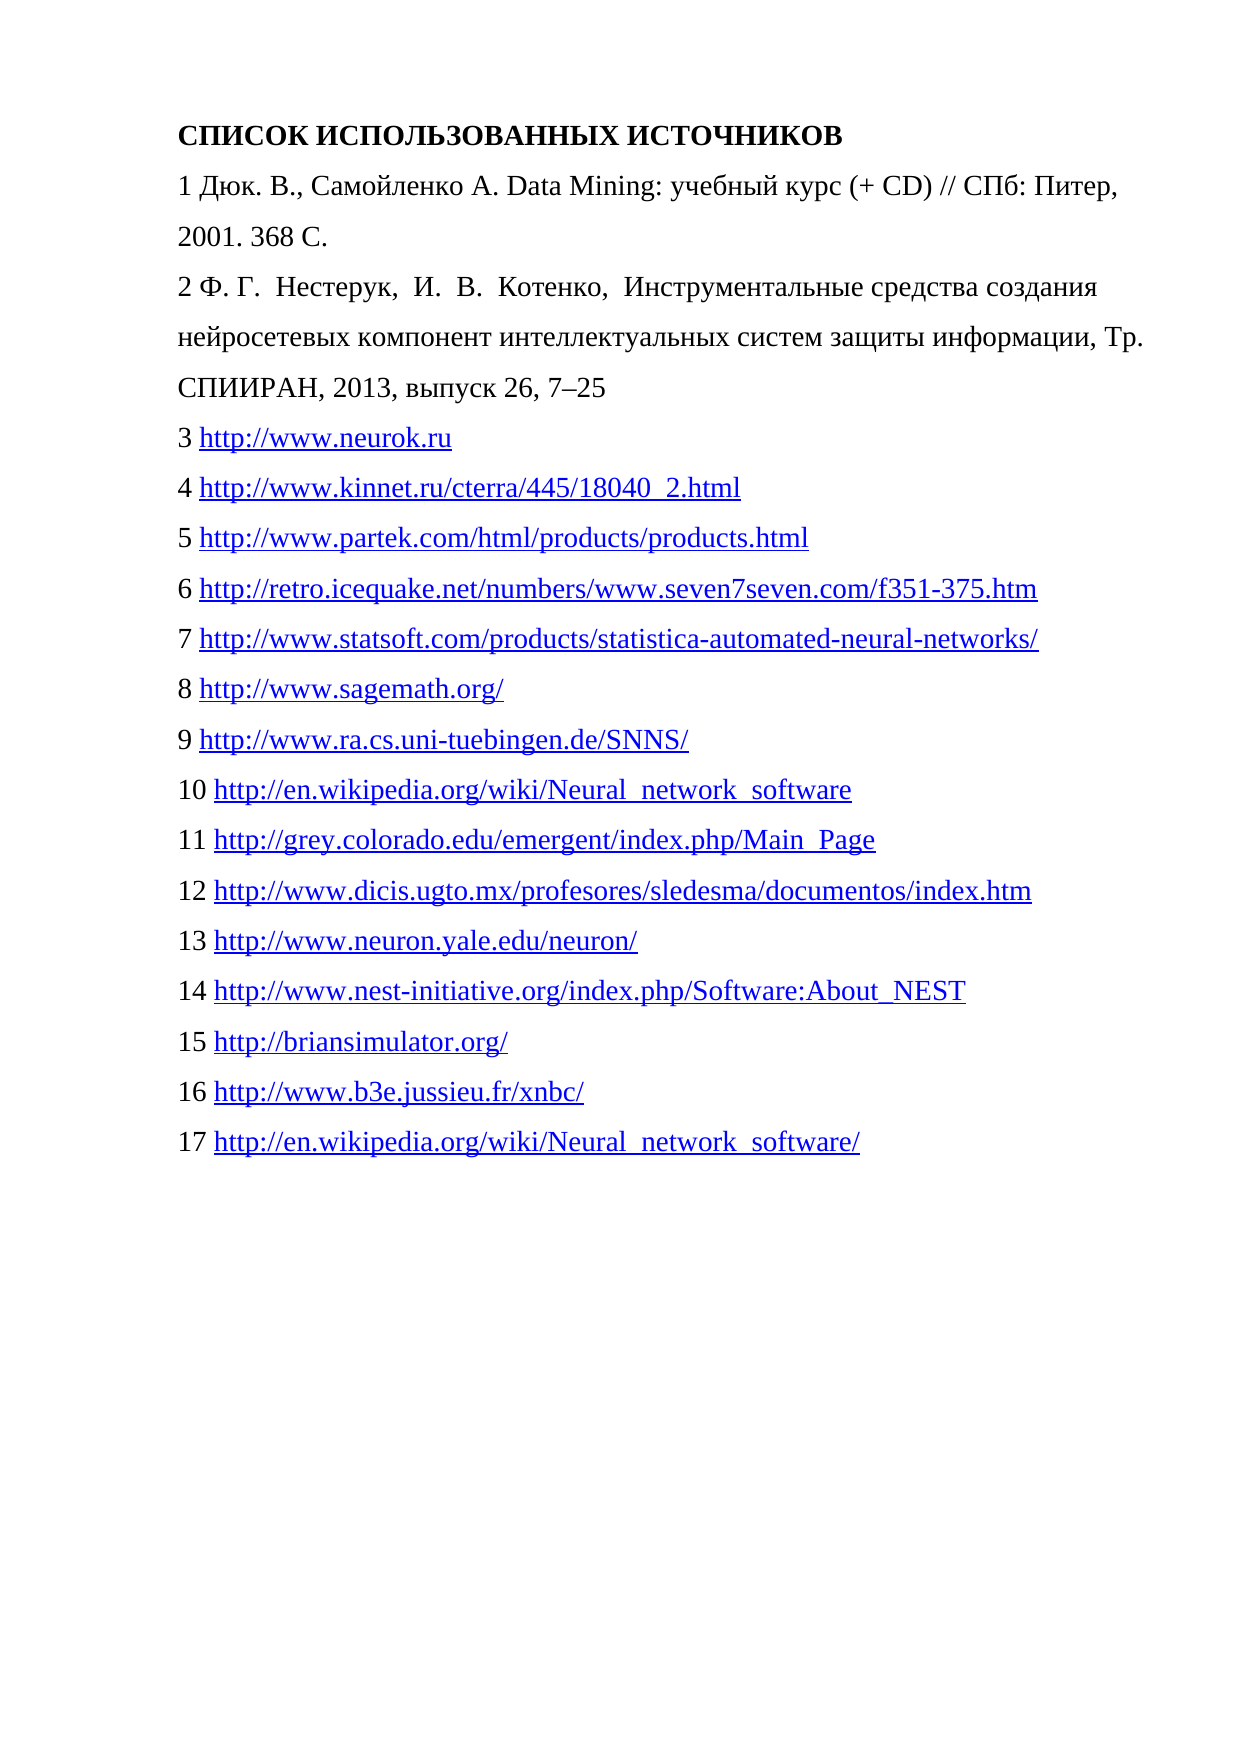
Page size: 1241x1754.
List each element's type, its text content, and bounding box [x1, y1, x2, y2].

text 7 http://www.statsoft.com/products/statistica-automated-neural-networks/ [177, 621, 1152, 655]
text 11 http://grey.colorado.edu/emergent/index.php/Main_Page [177, 822, 1152, 856]
text 12 http://www.dicis.ugto.mx/profesores/sledesma/documentos/index.htm [177, 873, 1152, 906]
text 16 http://www.b3e.jussieu.fr/xnbc/ [177, 1074, 1152, 1108]
text 2 Ф. Г. Нестерук, И. В. Котенко, Инструментальные средства создания нейросетевых компонент интеллектуальных систем защиты информации, Тр. СПИИРАН, 2013, выпуск 26, 7–25 [177, 269, 1152, 403]
text 8 http://www.sagemath.org/ [177, 672, 1152, 705]
text 5 http://www.partek.com/html/products/products.html [177, 521, 1152, 554]
text 3 http://www.neurok.ru [177, 420, 1152, 453]
text 13 http://www.neuron.yale.edu/neuron/ [177, 923, 1152, 957]
text 15 http://briansimulator.org/ [177, 1024, 1152, 1057]
text 1 Дюк. В., Самойленко А. Data Mining: учебный курс (+ CD) // СПб: Питер, 2001. 368 C. [177, 168, 1152, 252]
text СПИСОК ИСПОЛЬЗОВАННЫХ ИСТОЧНИКОВ [177, 118, 1152, 152]
text 14 http://www.nest-initiative.org/index.php/Software:About_NEST [177, 973, 1152, 1007]
text 4 http://www.kinnet.ru/cterra/445/18040_2.html [177, 470, 1152, 504]
text 10 http://en.wikipedia.org/wiki/Neural_network_software [177, 772, 1152, 806]
text 9 http://www.ra.cs.uni-tuebingen.de/SNNS/ [177, 722, 1152, 755]
text 6 http://retro.icequake.net/numbers/www.seven7seven.com/f351-375.htm [177, 571, 1152, 604]
text 17 http://en.wikipedia.org/wiki/Neural_network_software/ [177, 1124, 1152, 1158]
